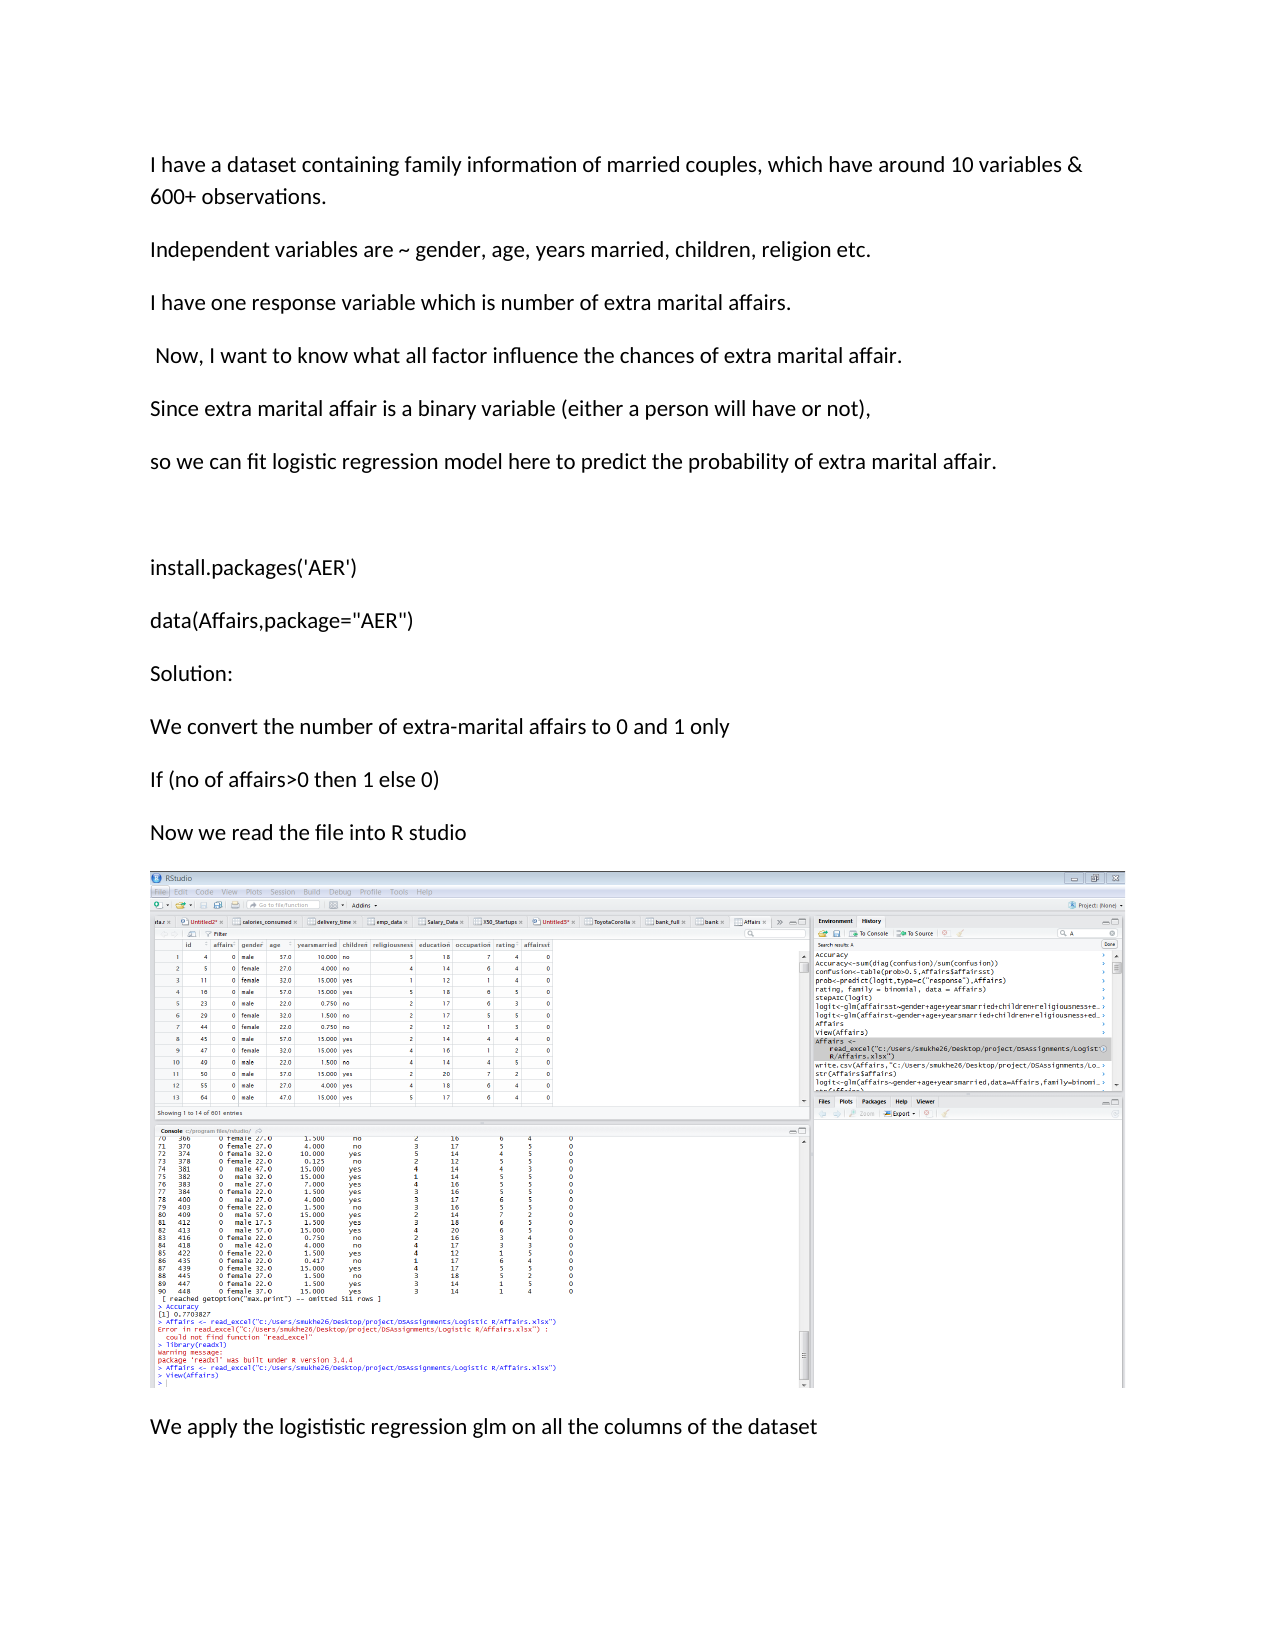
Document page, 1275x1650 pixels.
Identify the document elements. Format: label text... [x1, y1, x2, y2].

text I have one response variable which is number of extra marital affairs. [150, 288, 1125, 316]
text data(Affairs,package="AER") [150, 606, 1125, 634]
text install.packages('AER') [150, 553, 1125, 581]
text If (no of affairs>0 then 1 else 0) [150, 765, 1125, 793]
text Independent variables are ~ gender, age, years married, children, religion etc. [150, 235, 1125, 263]
picture [150, 871, 1125, 1388]
text so we can fit logistic regression model here to predict the probability of extra marital affair. [150, 447, 1125, 475]
text I have a dataset containing family information of married couples, which have around 10 variables & 600+ observations. [150, 150, 1125, 210]
text Now we read the file into R studio [150, 818, 1125, 846]
text Solution: [150, 659, 1125, 687]
text We apply the logististic regression glm on all the columns of the dataset [150, 1412, 1125, 1440]
text We convert the number of extra-marital affairs to 0 and 1 only [150, 712, 1125, 740]
text Since extra marital affair is a binary variable (either a person will have or not), [150, 394, 1125, 422]
text Now, I want to know what all factor influence the chances of extra marital affair. [150, 341, 1125, 369]
